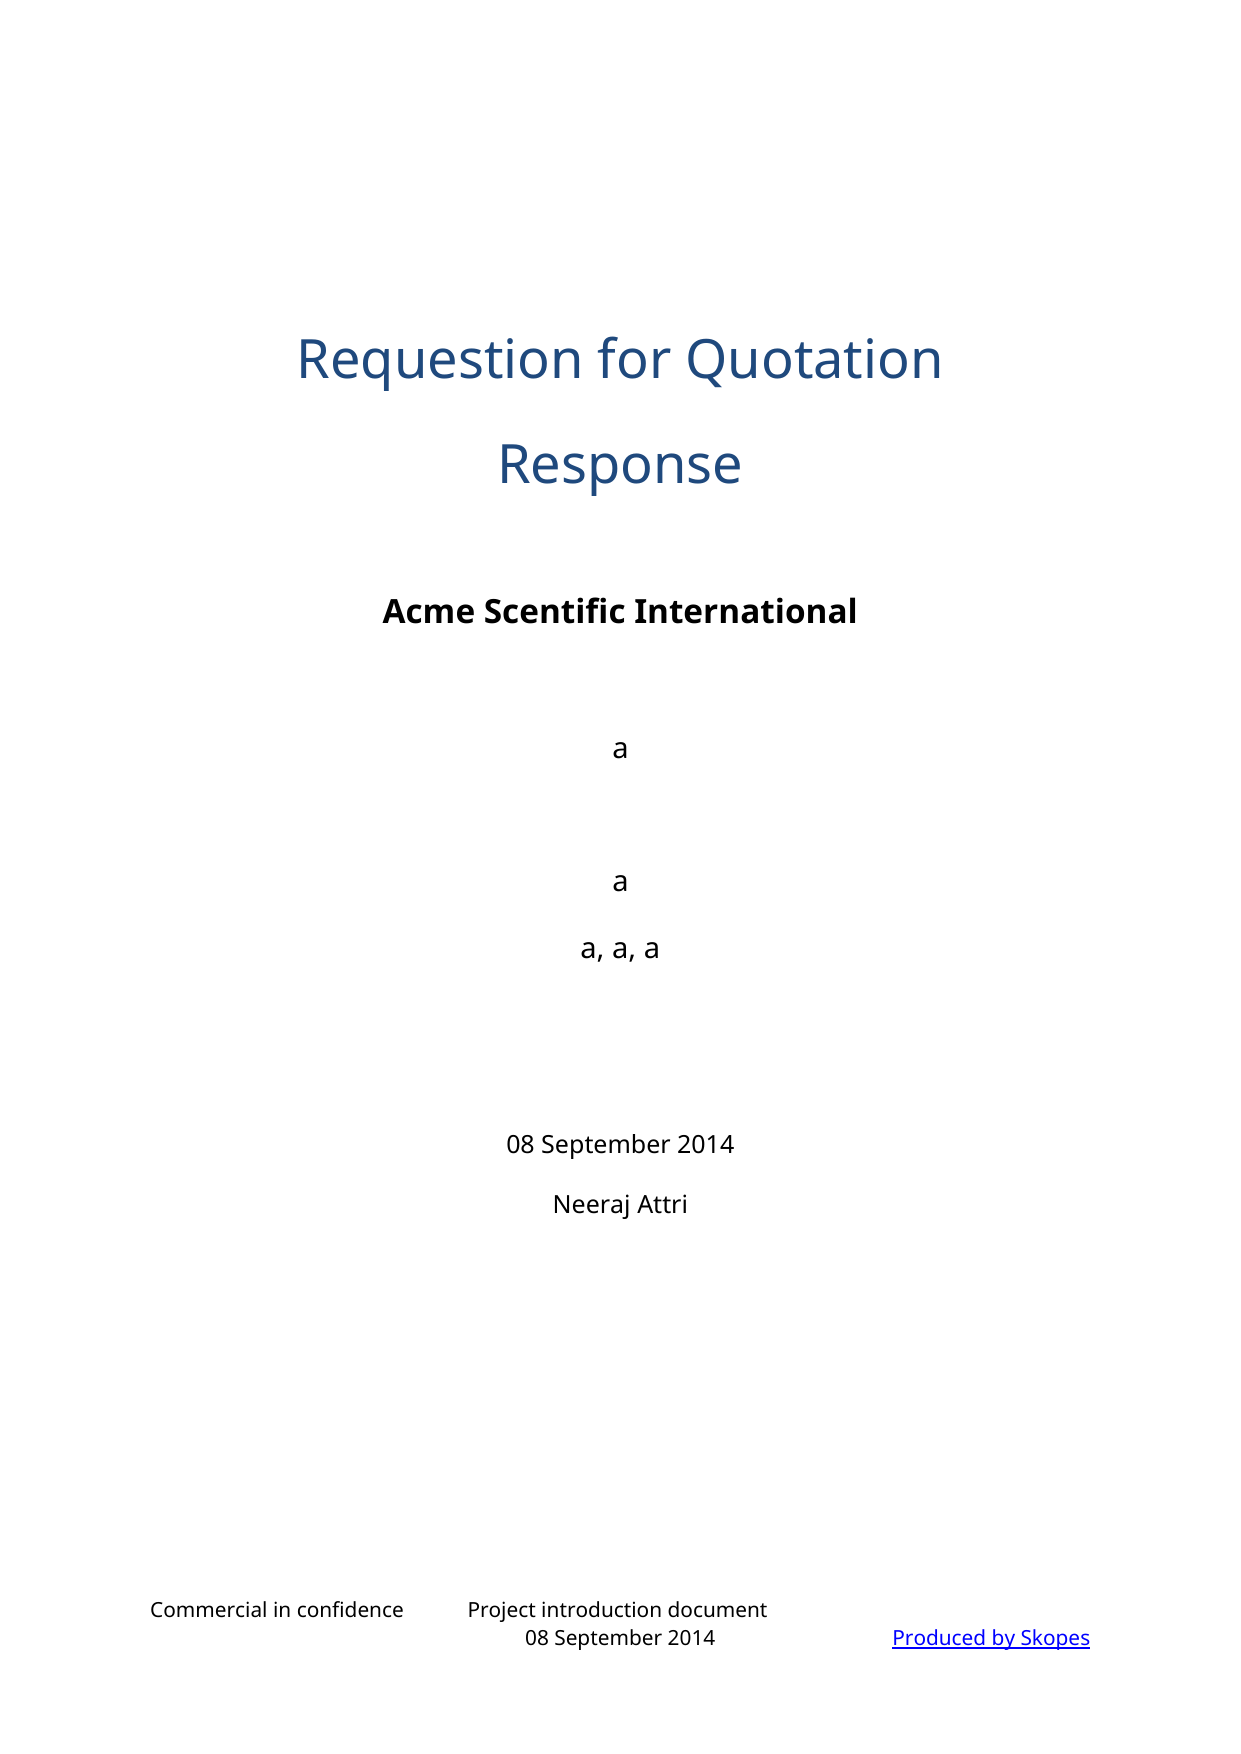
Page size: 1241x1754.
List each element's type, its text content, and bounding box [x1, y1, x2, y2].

text Requestion for Quotation [150, 320, 1090, 394]
text Response [150, 426, 1090, 500]
text a [150, 861, 1090, 900]
text 08 September 2014 [150, 1127, 1090, 1161]
text Neeraj Attri [150, 1187, 1090, 1221]
text a [150, 728, 1090, 767]
text Acme Scentific International [150, 588, 1090, 634]
text a, a, a [150, 927, 1090, 967]
